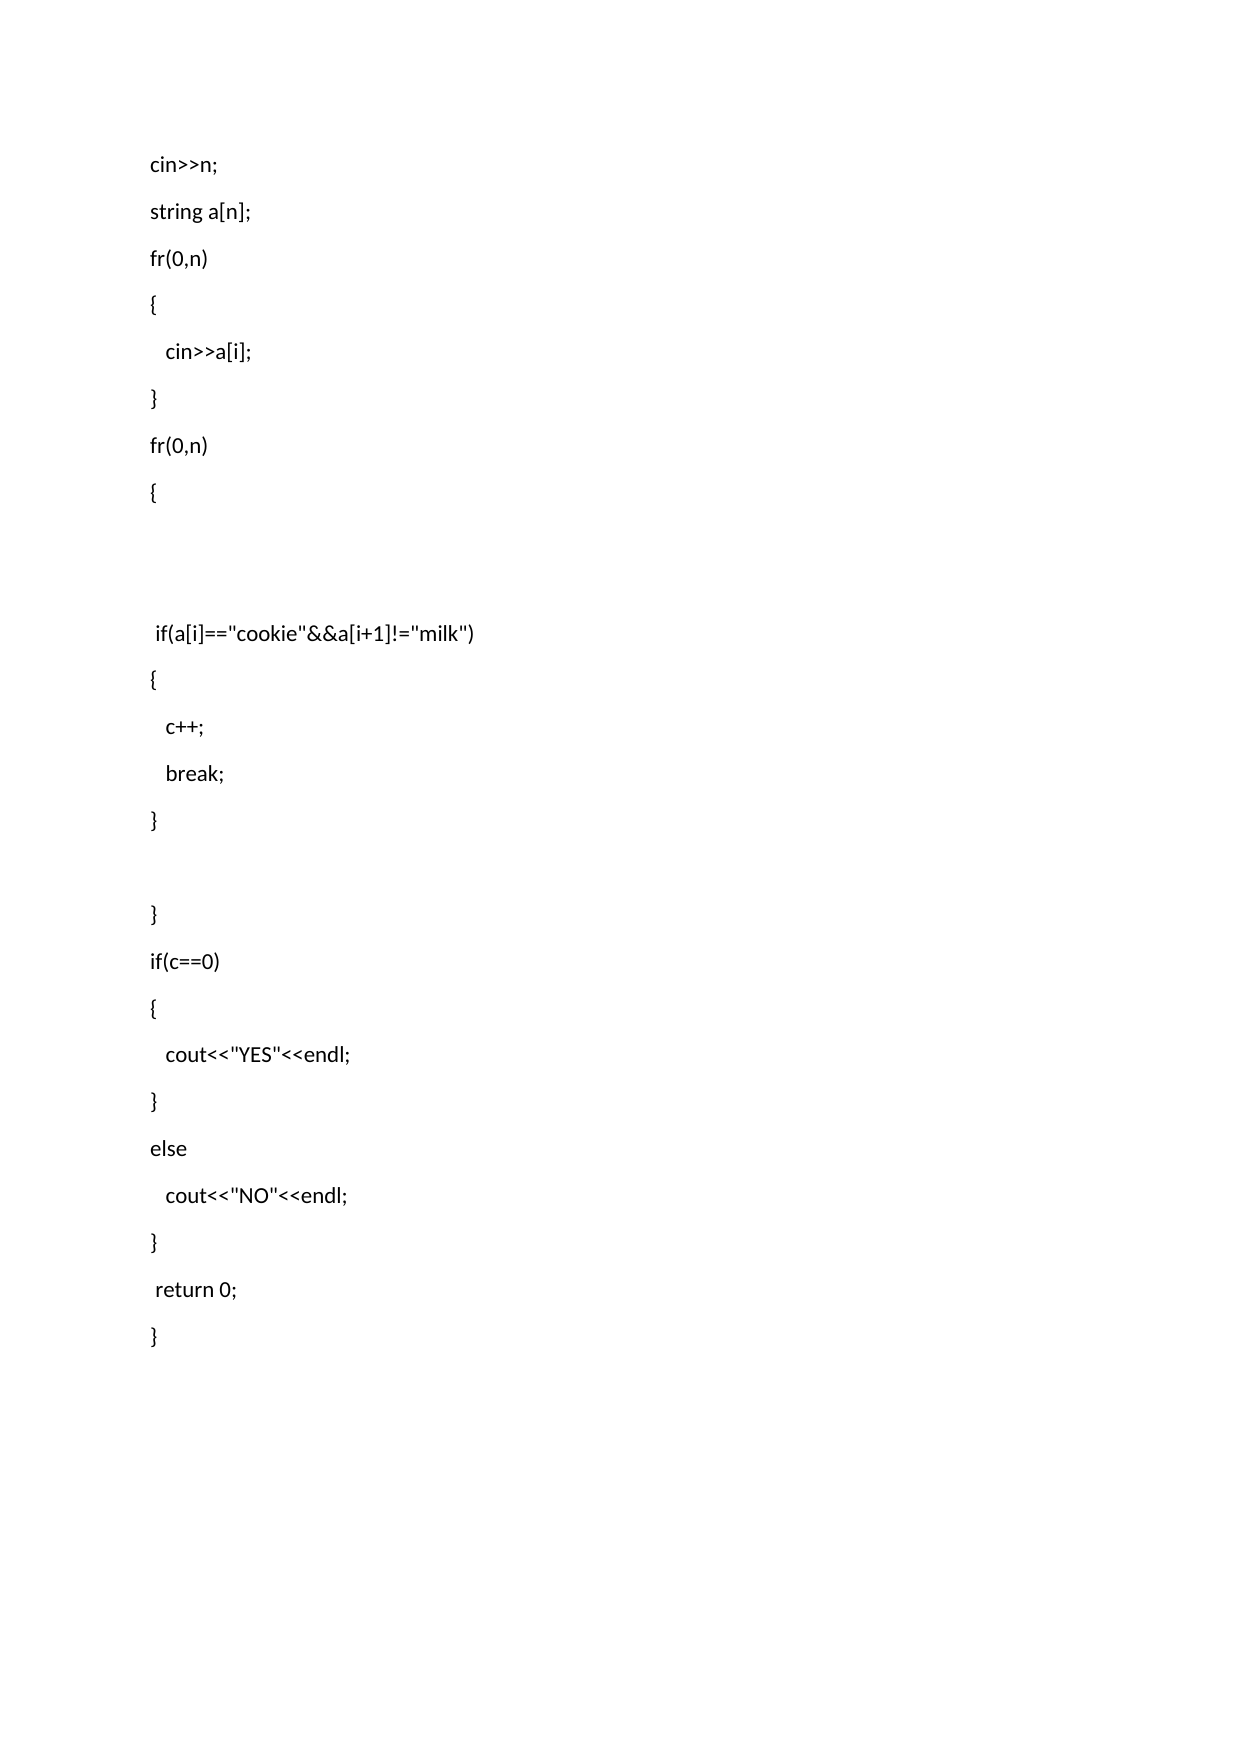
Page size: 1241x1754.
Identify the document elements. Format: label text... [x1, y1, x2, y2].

text cin>>a[i]; [150, 337, 1090, 366]
text if(a[i]=="cookie"&&a[i+1]!="milk") [150, 619, 1090, 647]
text return 0; [150, 1275, 1090, 1303]
text { [150, 291, 1090, 319]
text } [150, 1087, 1090, 1116]
text } [150, 1228, 1090, 1256]
text cin>>n; [150, 150, 1090, 178]
text } [150, 806, 1090, 834]
text } [150, 1322, 1090, 1350]
text cout<<"NO"<<endl; [150, 1181, 1090, 1209]
text cout<<"YES"<<endl; [150, 1041, 1090, 1069]
text c++; [150, 712, 1090, 741]
text } [150, 384, 1090, 412]
text } [150, 900, 1090, 928]
text { [150, 994, 1090, 1022]
text break; [150, 759, 1090, 787]
text if(c==0) [150, 947, 1090, 975]
text fr(0,n) [150, 431, 1090, 459]
text fr(0,n) [150, 244, 1090, 272]
text { [150, 478, 1090, 506]
text { [150, 666, 1090, 694]
text else [150, 1134, 1090, 1162]
text string a[n]; [150, 197, 1090, 225]
